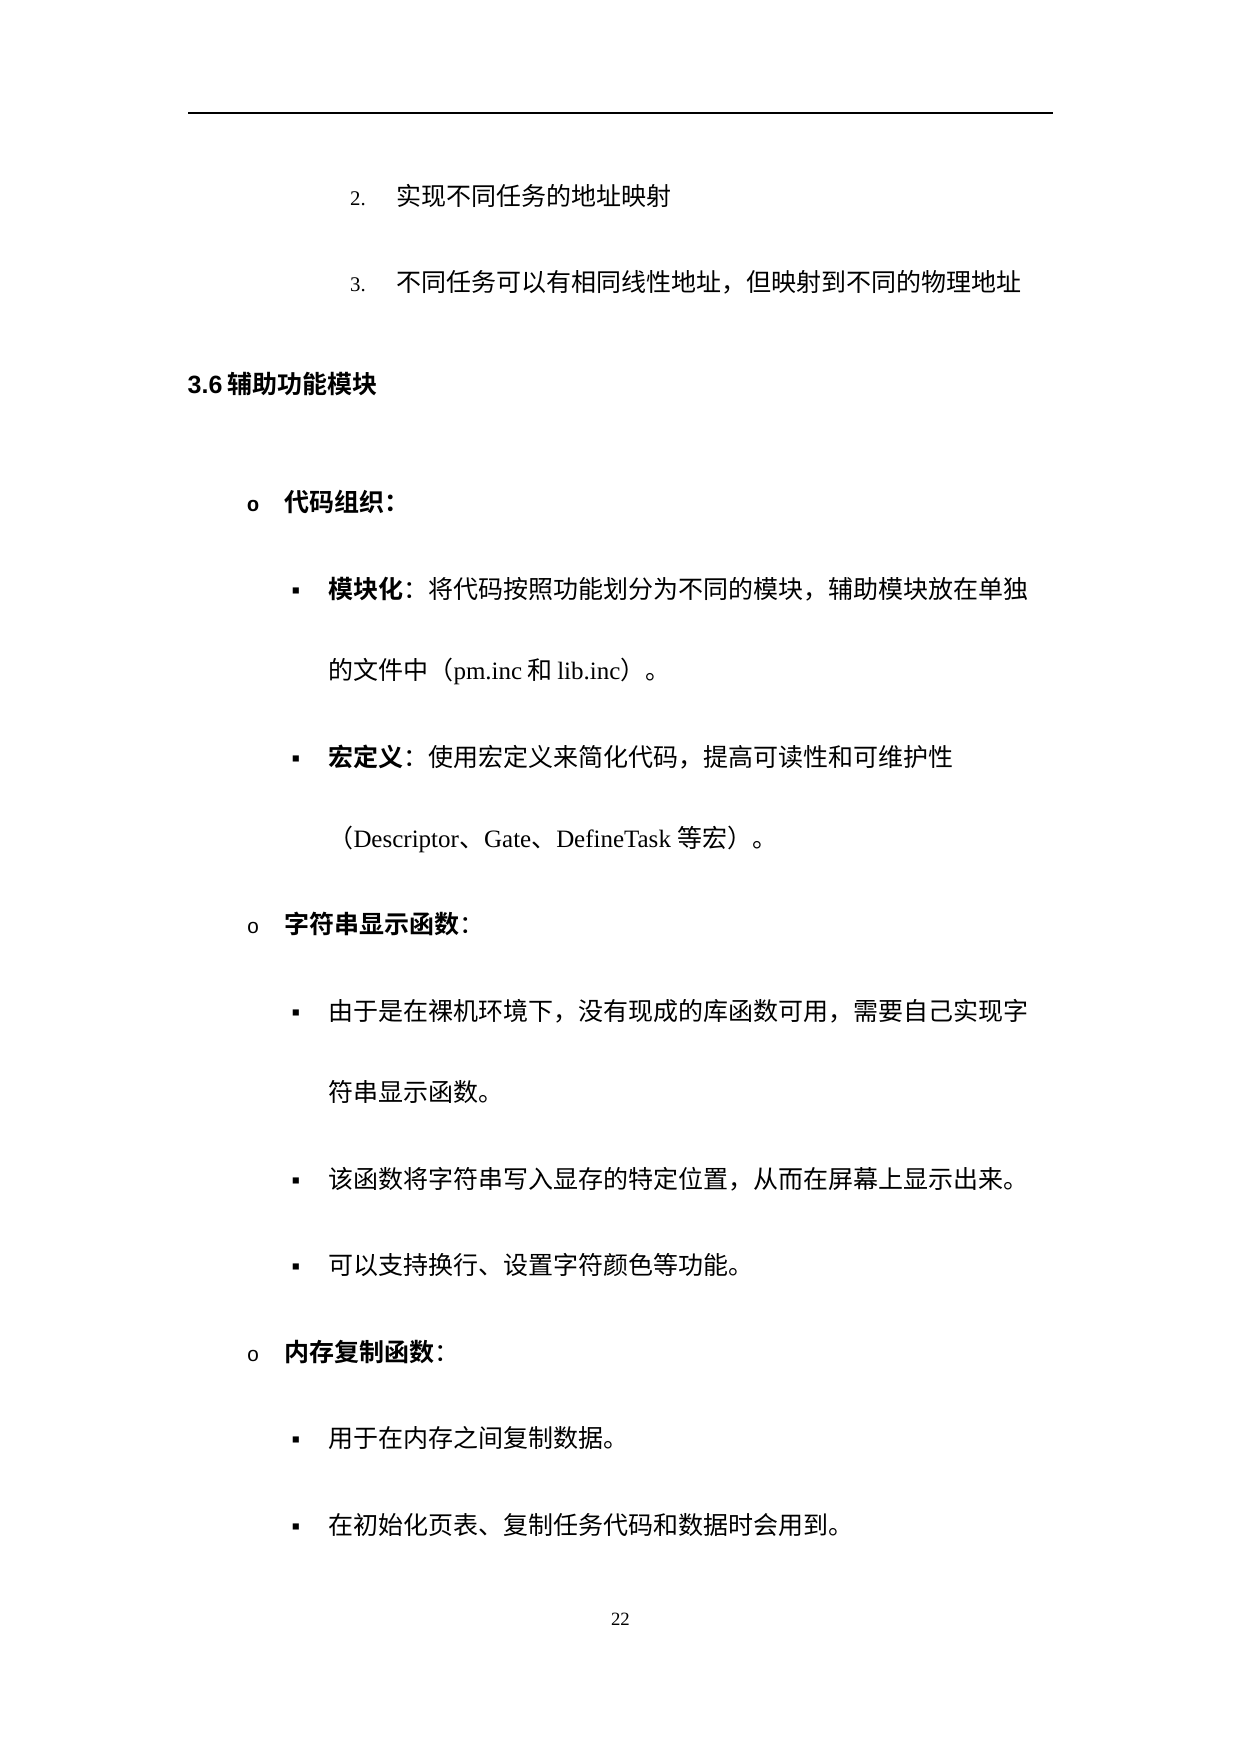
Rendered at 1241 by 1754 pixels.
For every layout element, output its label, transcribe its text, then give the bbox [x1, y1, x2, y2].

list 宏定义：使用宏定义来简化代码，提高可读性和可维护性（Descriptor、Gate、DefineTask 等宏）。 [291, 723, 1053, 869]
list 该函数将字符串写入显存的特定位置，从而在屏幕上显示出来。 [291, 1145, 1053, 1210]
list 代码组织： [247, 468, 1053, 533]
list 内存复制函数： [247, 1318, 1053, 1383]
list 不同任务可以有相同线性地址，但映射到不同的物理地址 [350, 248, 1053, 313]
list 由于是在裸机环境下，没有现成的库函数可用，需要自己实现字符串显示函数。 [291, 977, 1053, 1123]
list 在初始化页表、复制任务代码和数据时会用到。 [291, 1491, 1053, 1556]
list 实现不同任务的地址映射 [350, 162, 1053, 227]
list 字符串显示函数： [247, 890, 1053, 955]
subtitle 3.6辅助功能模块 [187, 350, 1053, 415]
list 模块化：将代码按照功能划分为不同的模块，辅助模块放在单独的文件中（pm.inc和lib.inc）。 [291, 555, 1053, 701]
list 用于在内存之间复制数据。 [291, 1404, 1053, 1469]
list 可以支持换行、设置字符颜色等功能。 [291, 1231, 1053, 1296]
